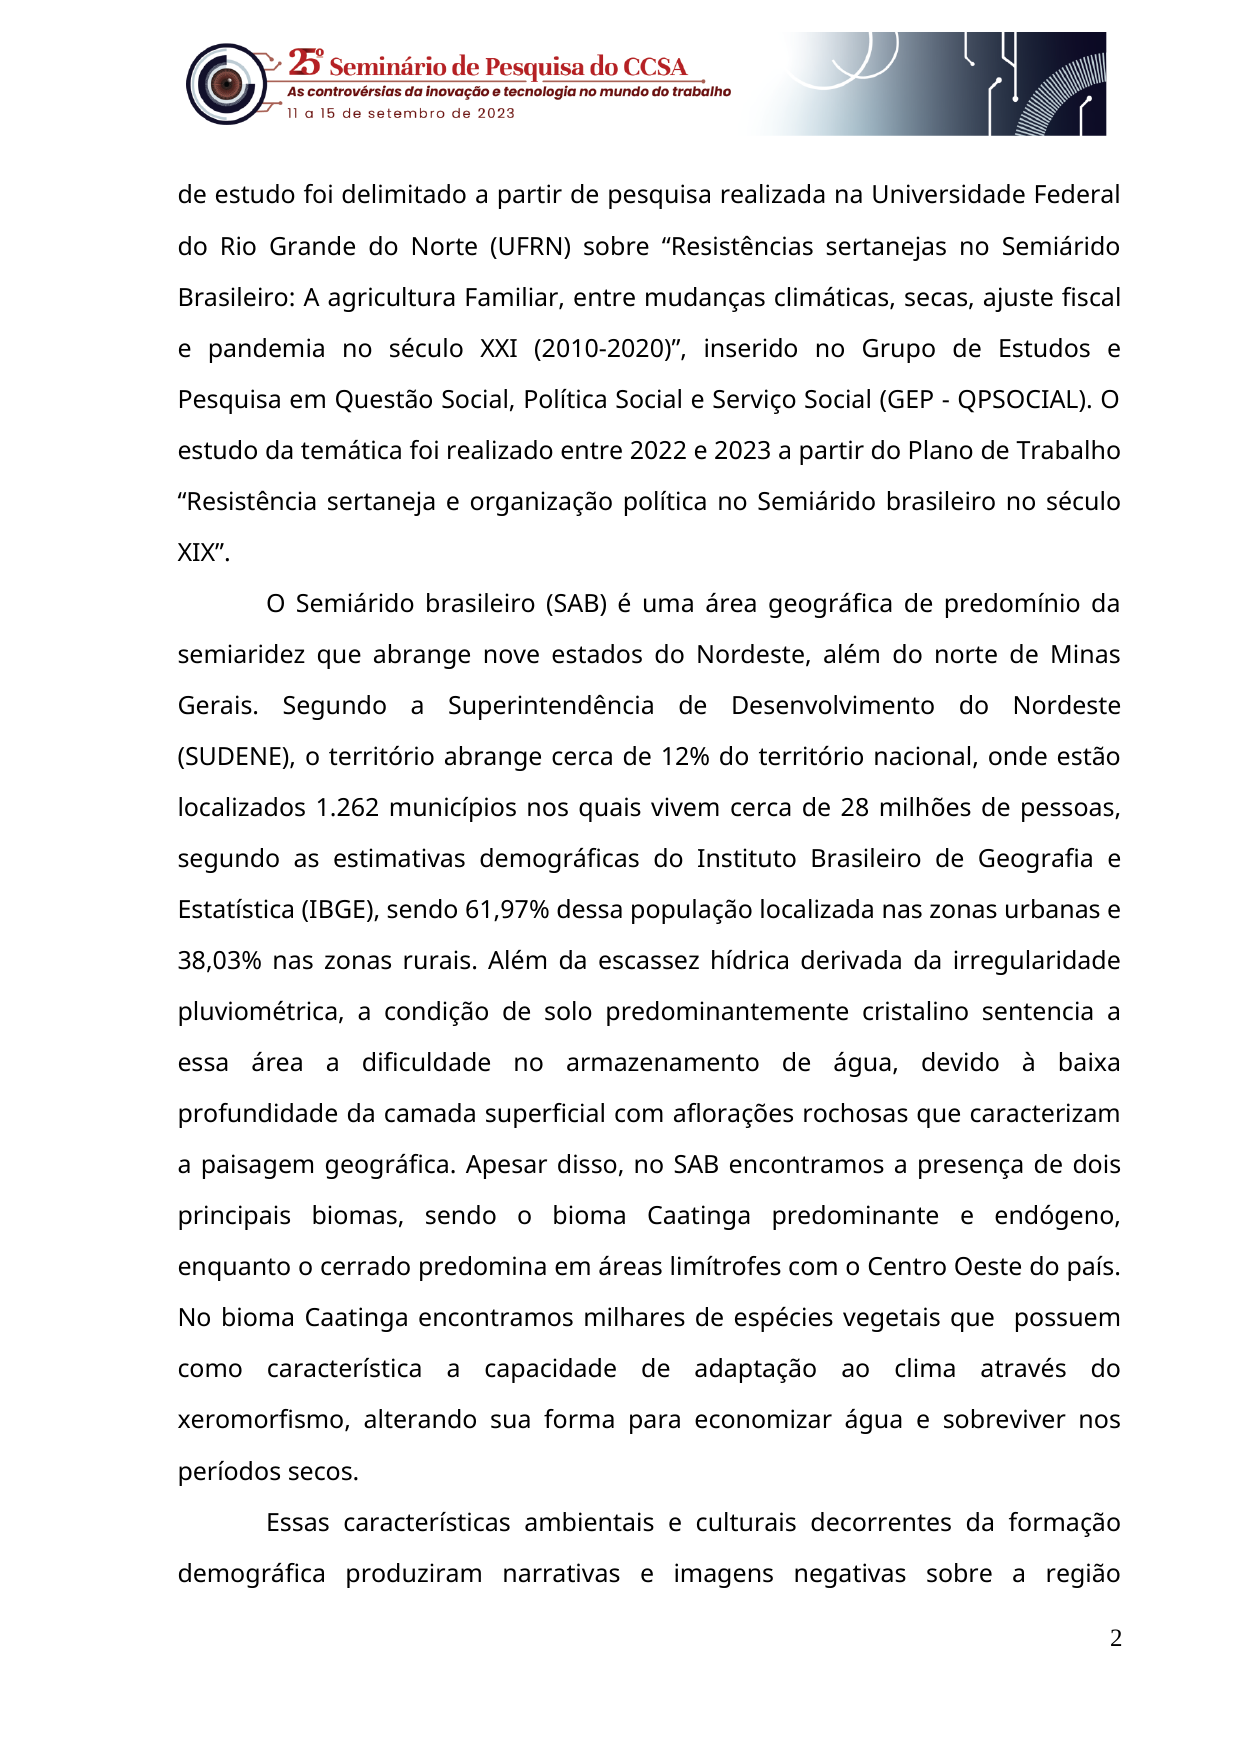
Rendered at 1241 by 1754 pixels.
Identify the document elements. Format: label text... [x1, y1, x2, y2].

text O Semiárido brasileiro (SAB) é uma área geográfica de predomínio da semiaridez que abrange nove estados do Nordeste, além do norte de Minas Gerais. Segundo a Superintendência de Desenvolvimento do Nordeste (SUDENE), o território abrange cerca de 12% do território nacional, onde estão localizados 1.262 municípios nos quais vivem cerca de 28 milhões de pessoas, segundo as estimativas demográficas do Instituto Brasileiro de Geografia e Estatística (IBGE), sendo 61,97% dessa população localizada nas zonas urbanas e 38,03% nas zonas rurais. Além da escassez hídrica derivada da irregularidade pluviométrica, a condição de solo predominantemente cristalino sentencia a essa área a dificuldade no armazenamento de água, devido à baixa profundidade da camada superficial com aflorações rochosas que caracterizam a paisagem geográfica. Apesar disso, no SAB encontramos a presença de dois principais biomas, sendo o bioma Caatinga predominante e endógeno, enquanto o cerrado predomina em áreas limítrofes com o Centro Oeste do país. No bioma Caatinga encontramos milhares de espécies vegetais que possuem como característica a capacidade de adaptação ao clima através do xeromorfismo, alterando sua forma para economizar água e sobreviver nos períodos secos. [177, 586, 1122, 1487]
picture [173, 32, 1107, 136]
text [177, 1504, 1122, 1589]
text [177, 177, 1122, 568]
